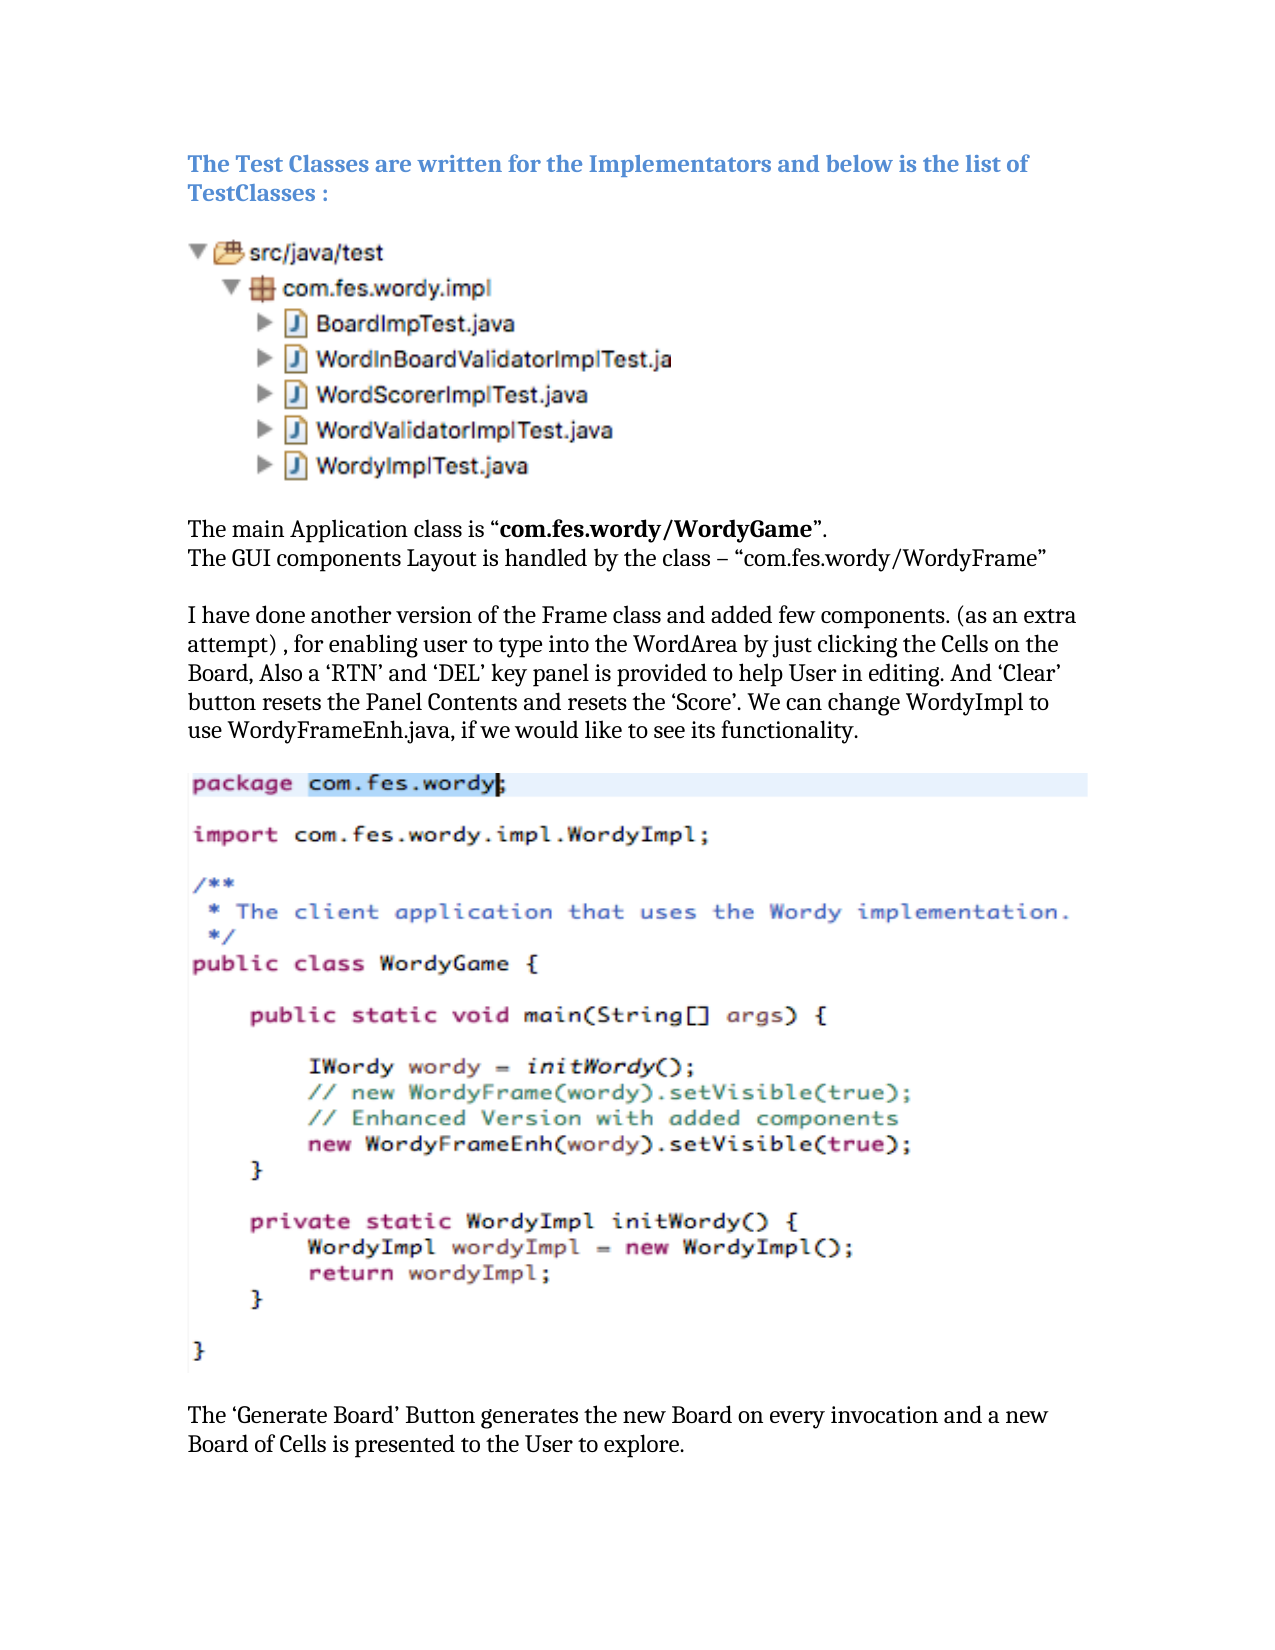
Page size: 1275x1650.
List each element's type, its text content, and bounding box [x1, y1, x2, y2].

picture [187, 236, 671, 487]
text The ‘Generate Board’ Button generates the new Board on every invocation and a new Board of Cells is presented to the User to explore. [187, 1401, 1087, 1459]
text The main Application class is “com.fes.wordy/WordyGame”. [187, 515, 1087, 544]
text The Test Classes are written for the Implementators and below is the list of TestClasses : [187, 150, 1087, 207]
text The GUI components Layout is handled by the class – “com.fes.wordy/WordyFrame” [187, 544, 1087, 572]
text I have done another version of the Frame class and added few components. (as an extra attempt) , for enabling user to type into the WordArea by just clicking the Cells on the Board, Also a ‘RTN’ and ‘DEL’ key panel is provided to help User in editing. And ‘Clear’ button resets the Panel Contents and resets the ‘Score’. We can change WordyImpl to use WordyFrameEnh.java, if we would like to see its functionality. [187, 601, 1087, 745]
picture [187, 773, 1088, 1373]
